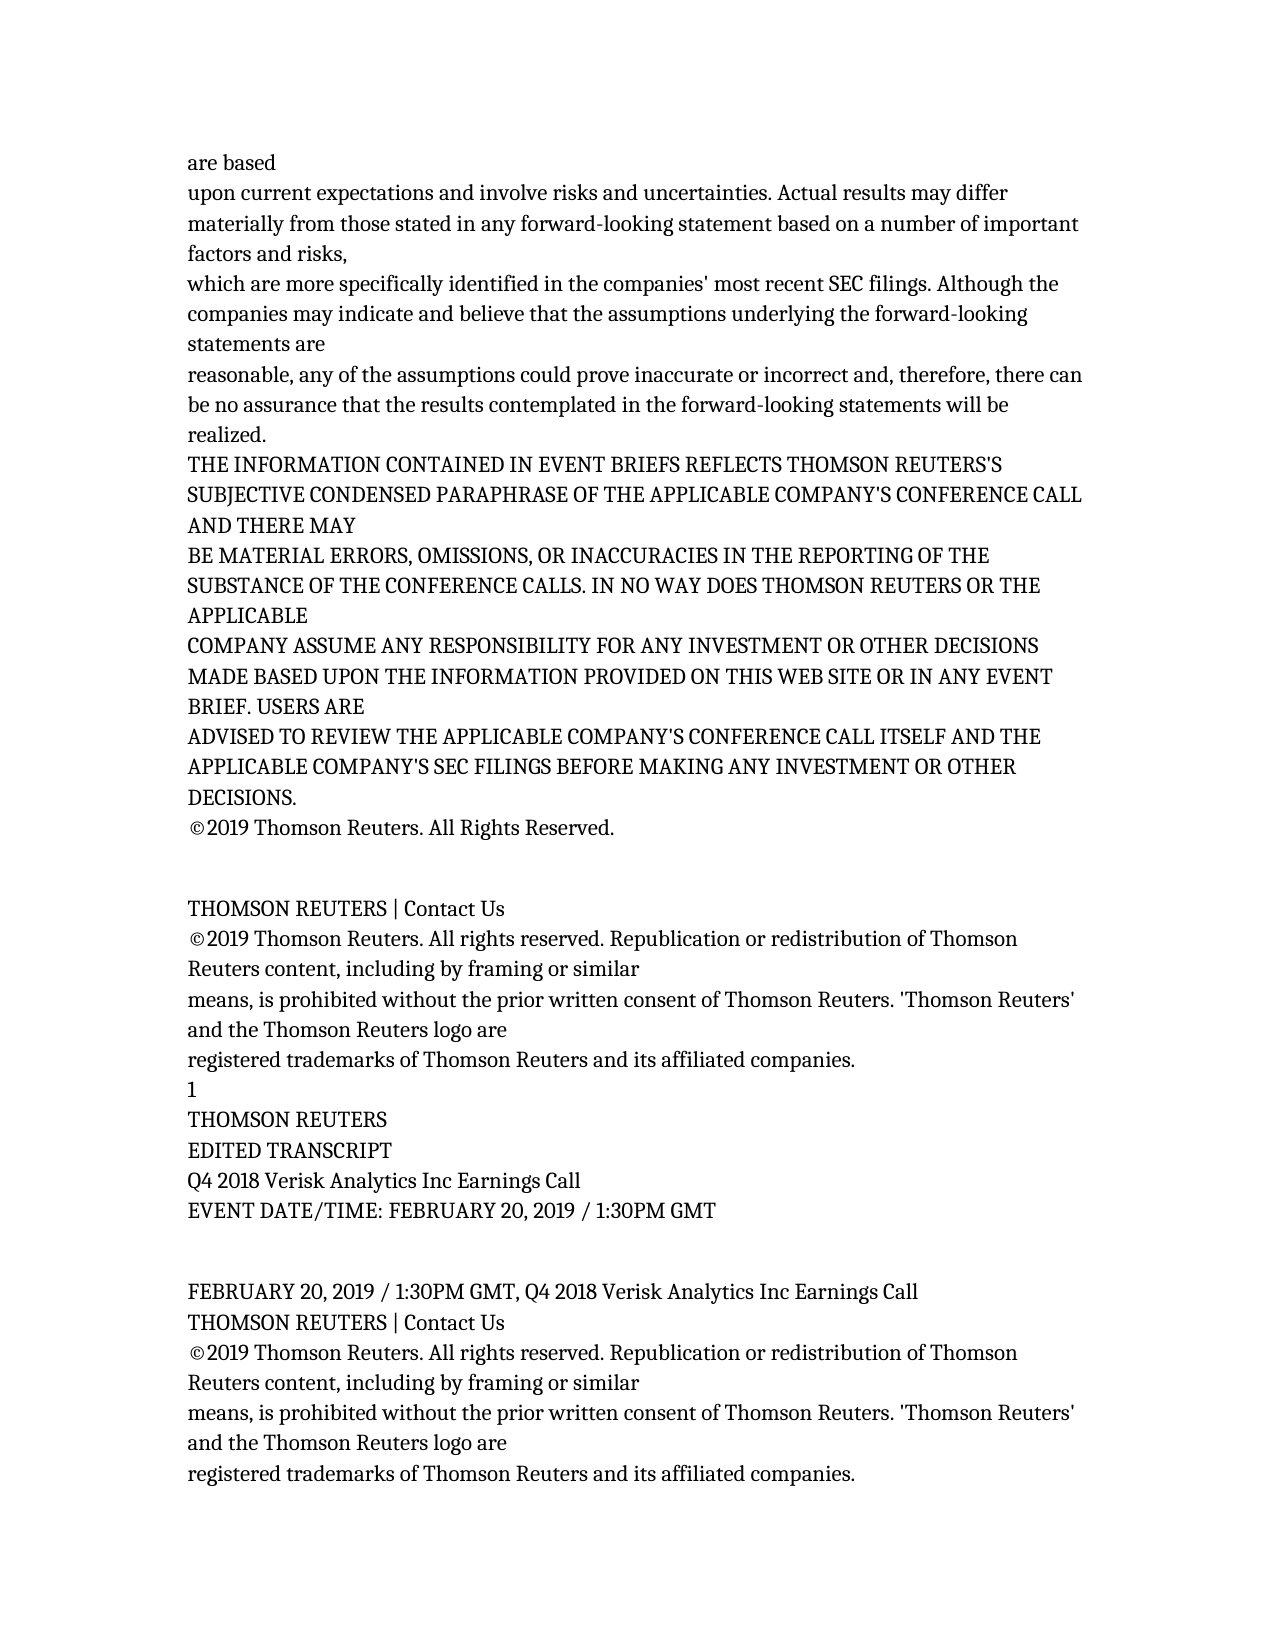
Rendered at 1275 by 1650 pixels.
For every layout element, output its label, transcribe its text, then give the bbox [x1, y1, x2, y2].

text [187, 1279, 1087, 1487]
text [187, 150, 1087, 871]
text THOMSON REUTERS | Contact Us ©2019 Thomson Reuters. All rights reserved. Republication or redistribution of Thomson Reuters content, including by framing or similar means, is prohibited without the prior written consent of Thomson Reuters. 'Thomson Reuters' and the Thomson Reuters logo are registered trademarks of Thomson Reuters and its affiliated companies. 1 THOMSON REUTERS EDITED TRANSCRIPT Q4 2018 Verisk Analytics Inc Earnings Call EVENT DATE/TIME: FEBRUARY 20, 2019 / 1:30PM GMT [187, 896, 1087, 1254]
